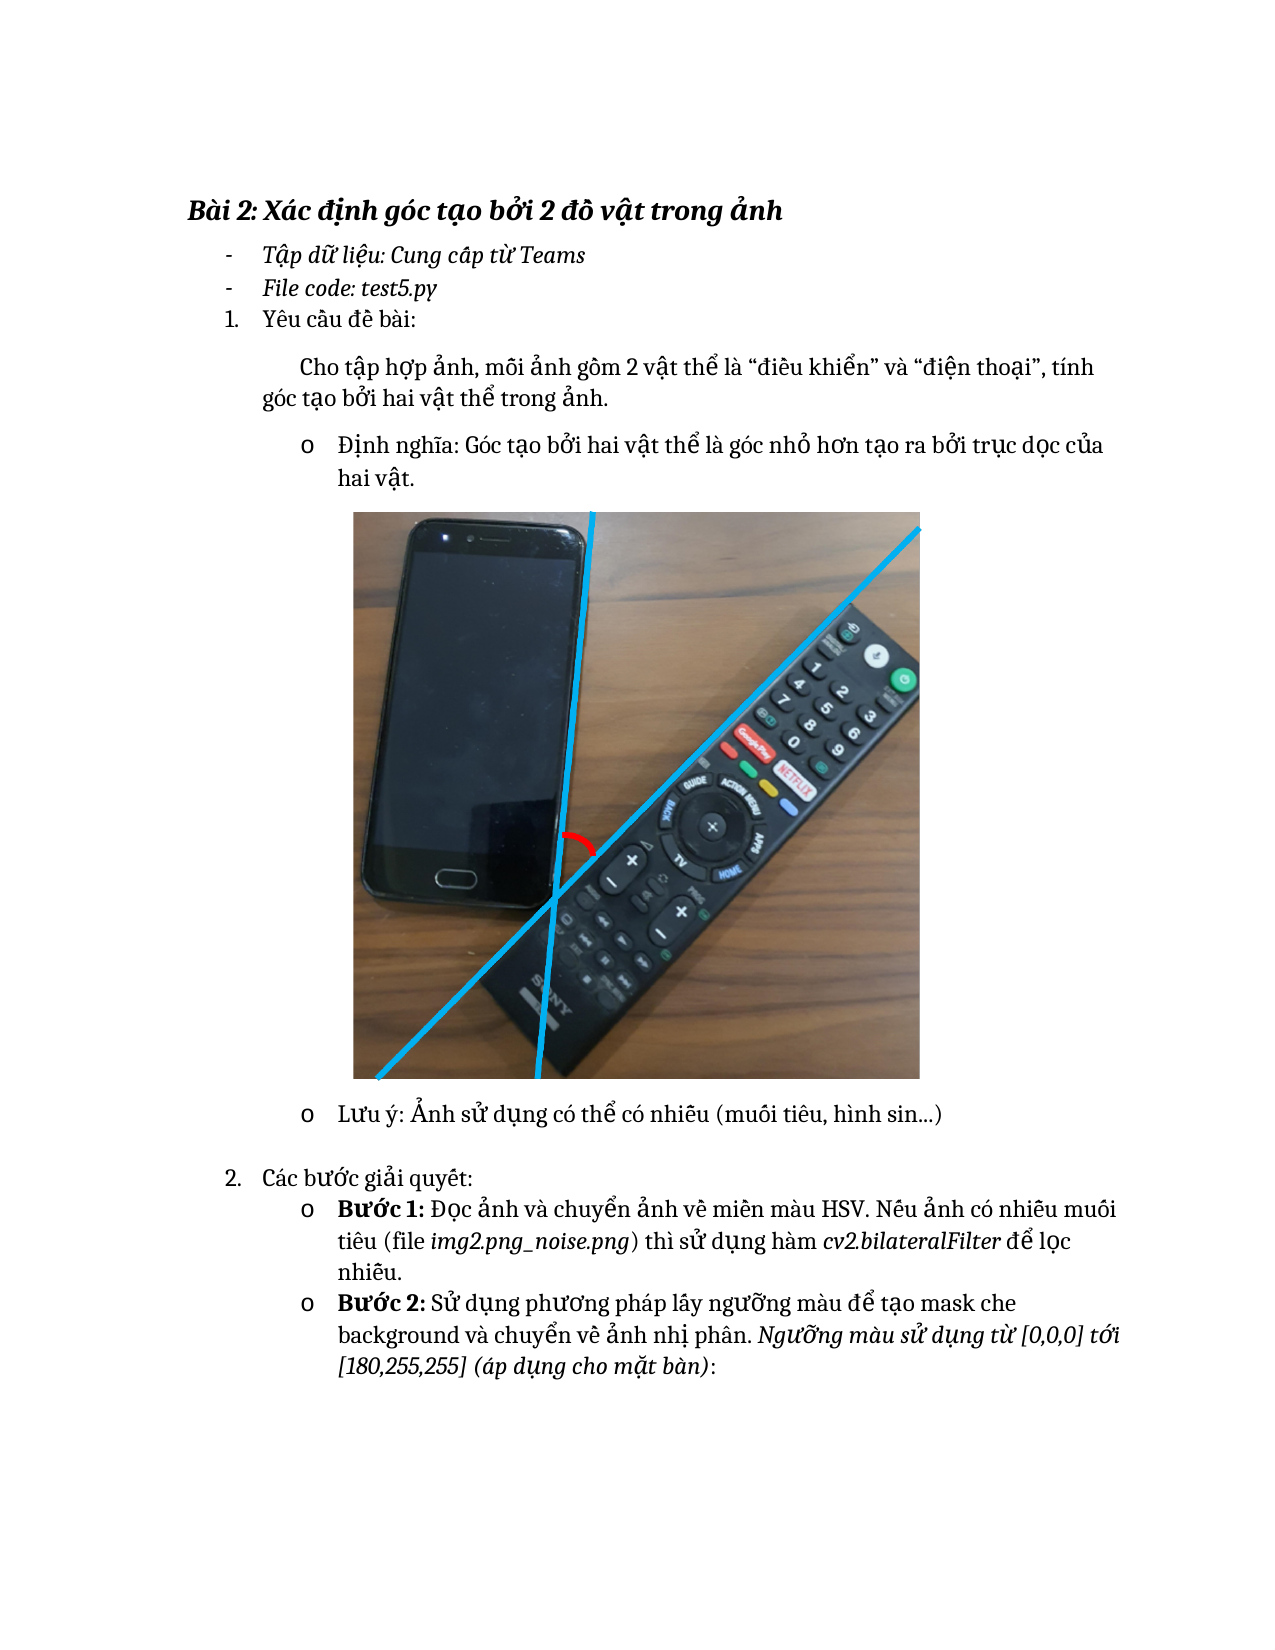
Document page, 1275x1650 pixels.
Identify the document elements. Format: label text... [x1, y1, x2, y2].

list Tập dữ liệu: Cung cấp từ Teams [225, 239, 1125, 269]
list Định nghĩa: Góc tạo bởi hai vật thể là góc nhỏ hơn tạo ra bởi trục dọc của hai vật. [300, 431, 1125, 492]
list Bước 1: Đọc ảnh và chuyển ảnh về miền màu HSV. Nếu ảnh có nhiễu muối tiêu (file img2.png_noise.png) thì sử dụng hàm cv2.bilateralFilter để lọc nhiễu. [300, 1194, 1125, 1287]
text Bài 2: Xác định góc tạo bởi 2 đồ vật trong ảnh [187, 194, 1125, 228]
list Bước 2: Sử dụng phương pháp lấy ngưỡng màu để tạo mask che background và chuyển về ảnh nhị phân. Ngưỡng màu sử dụng từ [0,0,0] tới [180,255,255] (áp dụng cho mặt bàn): [300, 1289, 1125, 1381]
list File code: test5.py [225, 272, 1125, 302]
picture [353, 511, 922, 1082]
list Các bước giải quyết: [225, 1163, 1125, 1192]
list Yêu cầu đề bài: [225, 305, 1125, 333]
list Lưu ý: Ảnh sử dụng có thể có nhiễu (muối tiêu, hình sin...) [300, 1100, 1125, 1130]
text Cho tập hợp ảnh, mỗi ảnh gồm 2 vật thể là “điều khiển” và “điện thoại”, tính góc tạo bởi hai vật thể trong ảnh. [262, 352, 1125, 412]
picture [560, 511, 922, 887]
